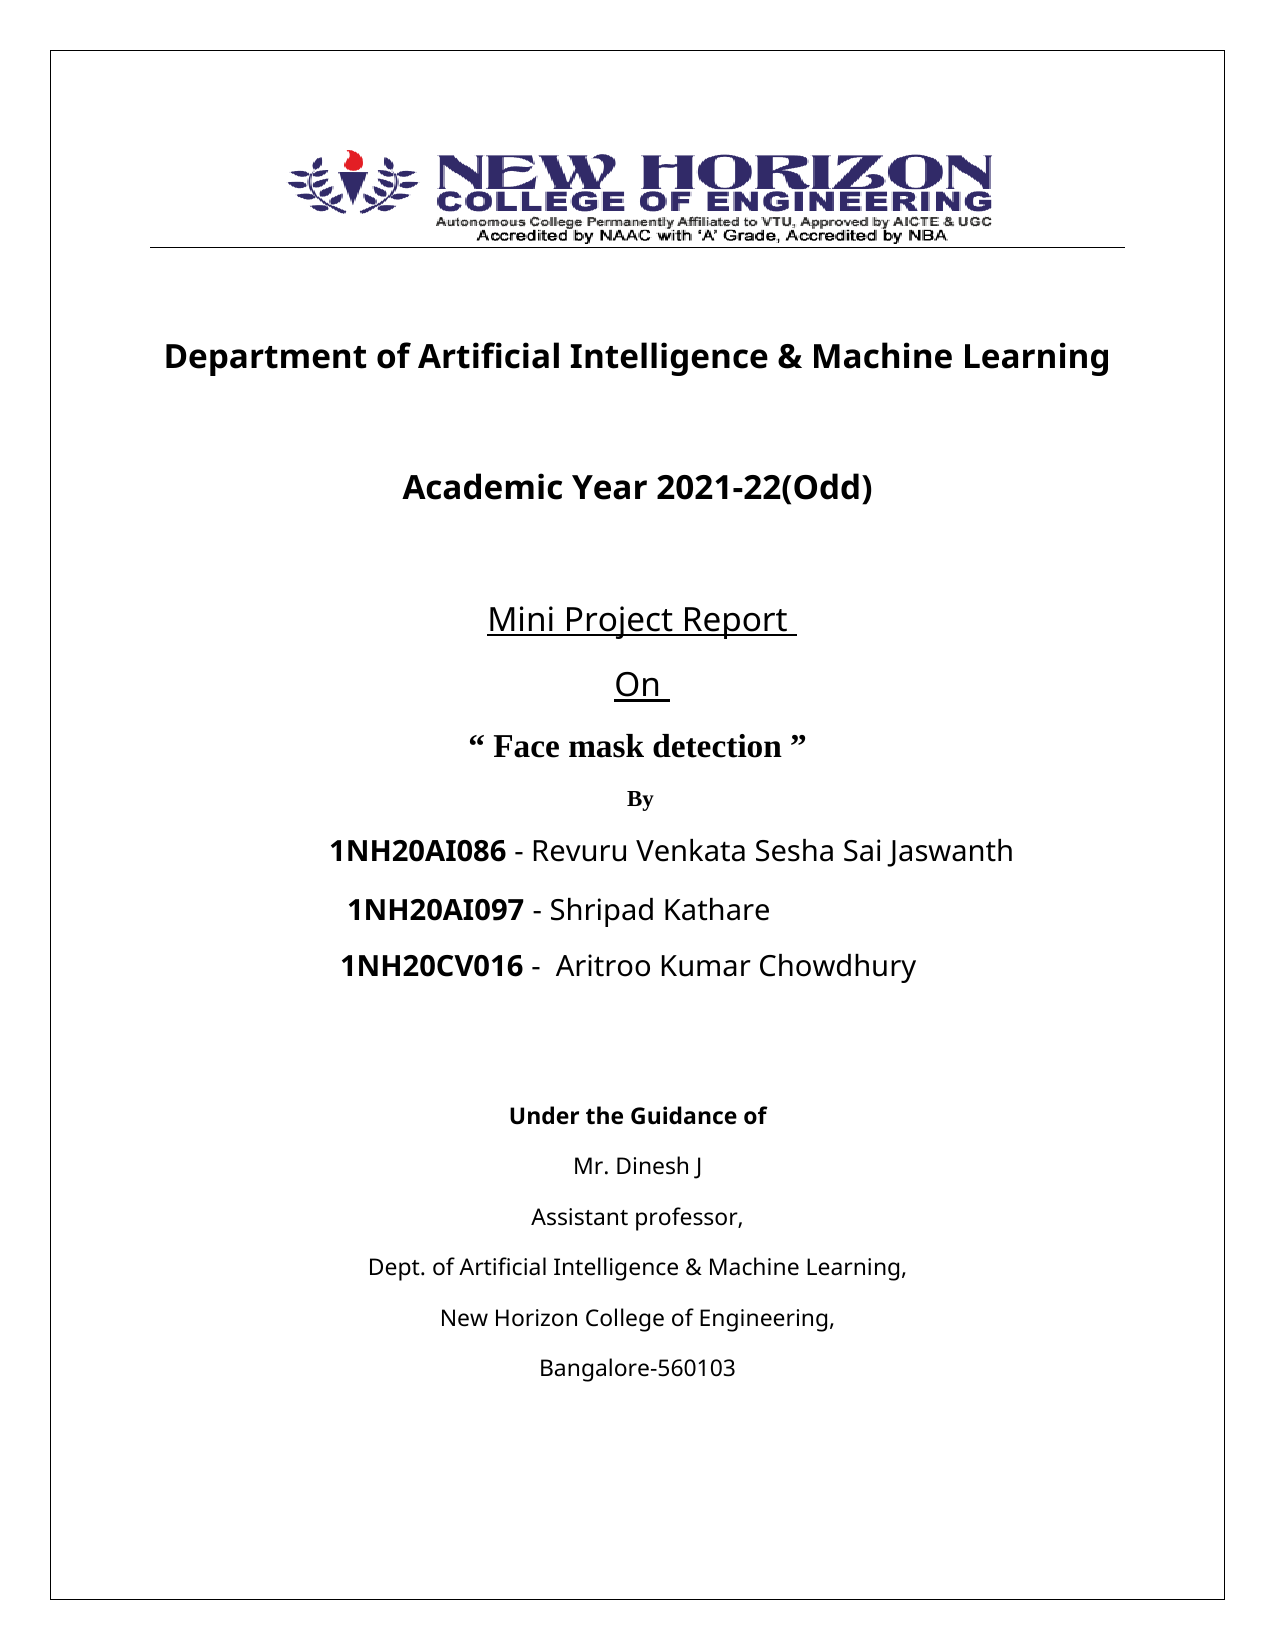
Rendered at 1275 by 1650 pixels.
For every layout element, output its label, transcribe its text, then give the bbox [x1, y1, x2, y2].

text Mr. Dinesh J [150, 1150, 1125, 1182]
text On [150, 661, 1125, 706]
text Dept. of Artificial Intelligence & Machine Learning, [150, 1251, 1125, 1282]
text Under the Guidance of [150, 1100, 1125, 1131]
text Mini Project Report [150, 595, 1125, 641]
text New Horizon College of Engineering, [150, 1302, 1125, 1333]
text 1NH20AI086 - Revuru Venkata Sesha Sai Jaswanth [150, 830, 1125, 869]
text Assistant professor, [150, 1201, 1125, 1232]
text 1NH20CV016 - Aritroo Kumar Chowdhury [150, 946, 1125, 985]
text Bangalore-560103 [150, 1352, 1125, 1383]
text “ Face mask detection ” [150, 727, 1125, 765]
text Department of Artificial Intelligence & Machine Learning [150, 333, 1125, 378]
text 1NH20AI097 - Shripad Kathare [150, 889, 1125, 929]
picture [281, 150, 994, 246]
text By [150, 785, 1125, 811]
text Academic Year 2021-22(Odd) [150, 464, 1125, 509]
